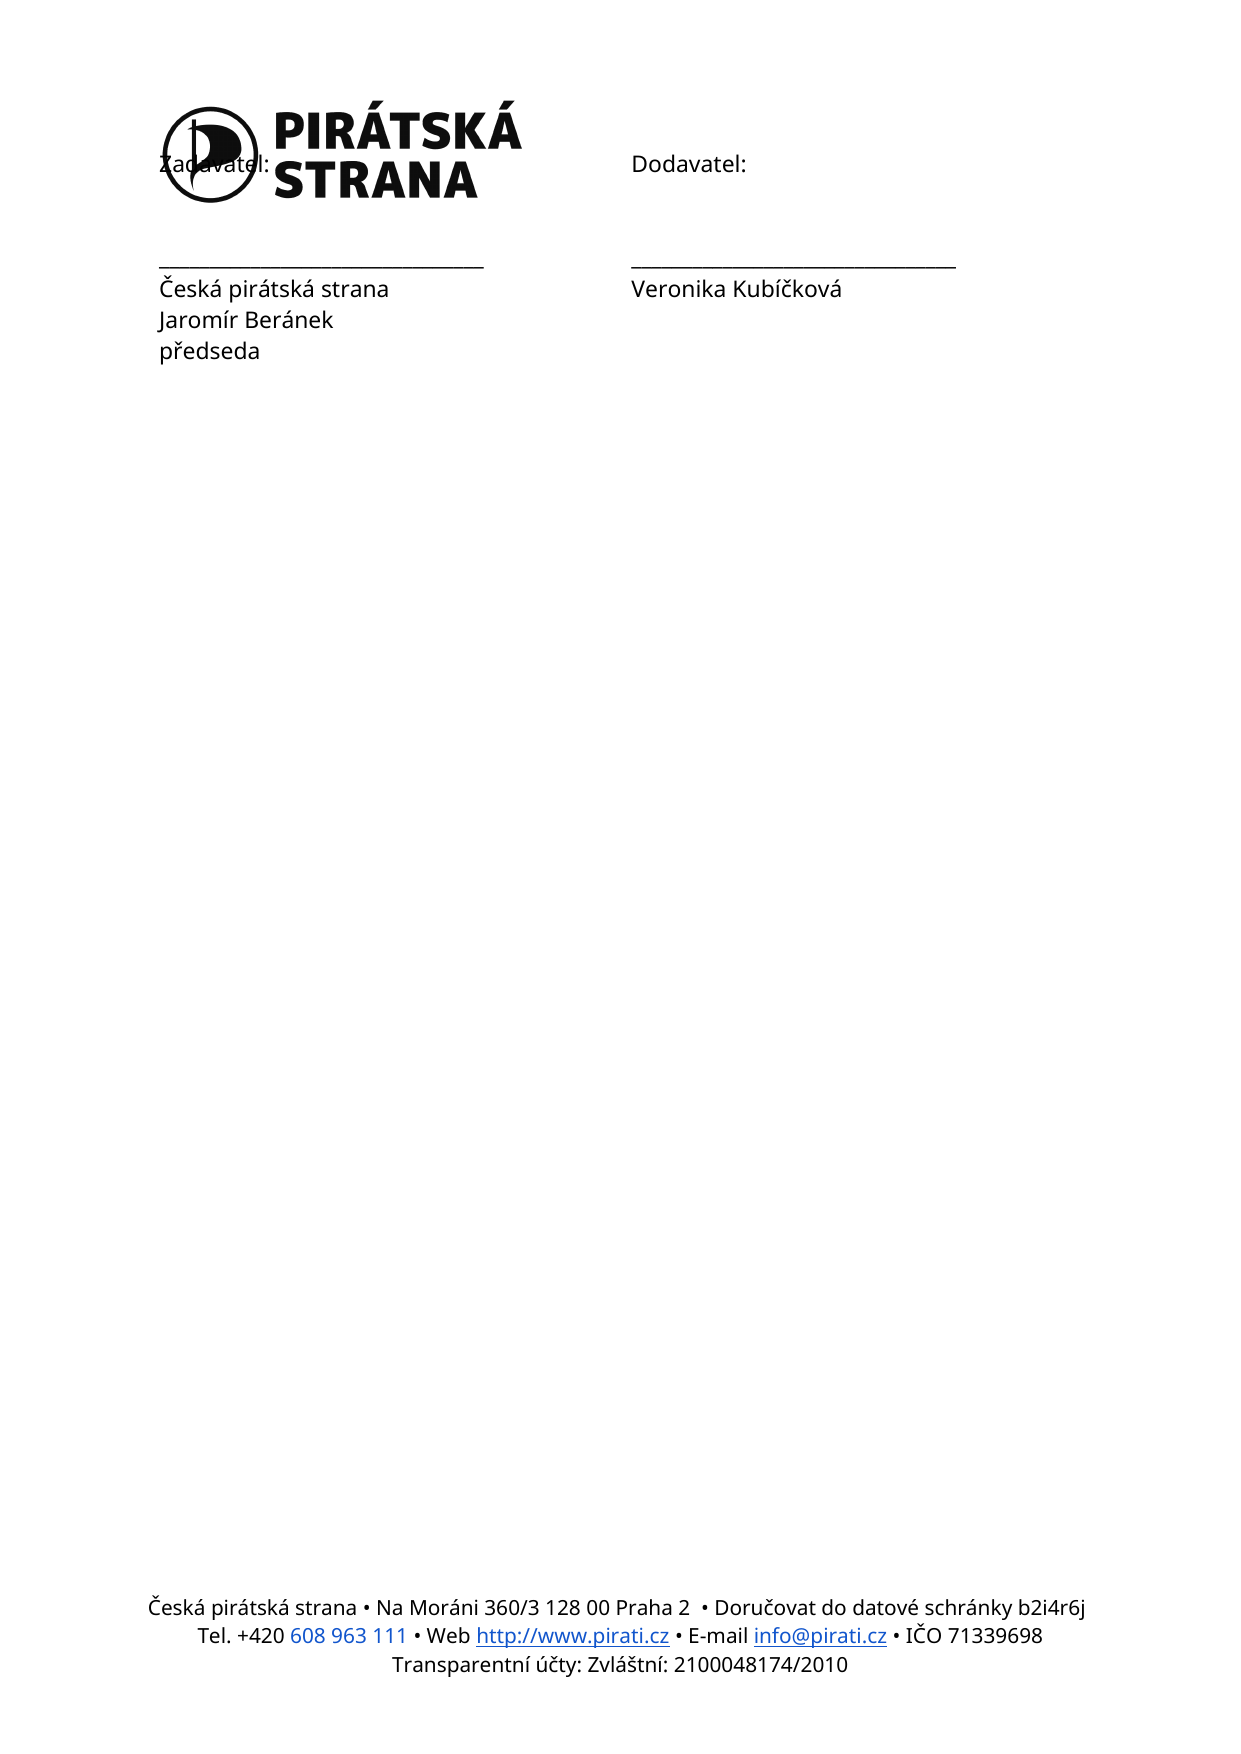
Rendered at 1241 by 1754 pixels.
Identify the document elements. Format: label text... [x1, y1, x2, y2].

table_header Zadavatel: ________________________________ Česká pirátská strana Jaromír Beránek předseda [148, 148, 620, 366]
picture [152, 98, 532, 148]
table_header Dodavatel: ________________________________ Veronika Kubíčková [620, 148, 1093, 366]
